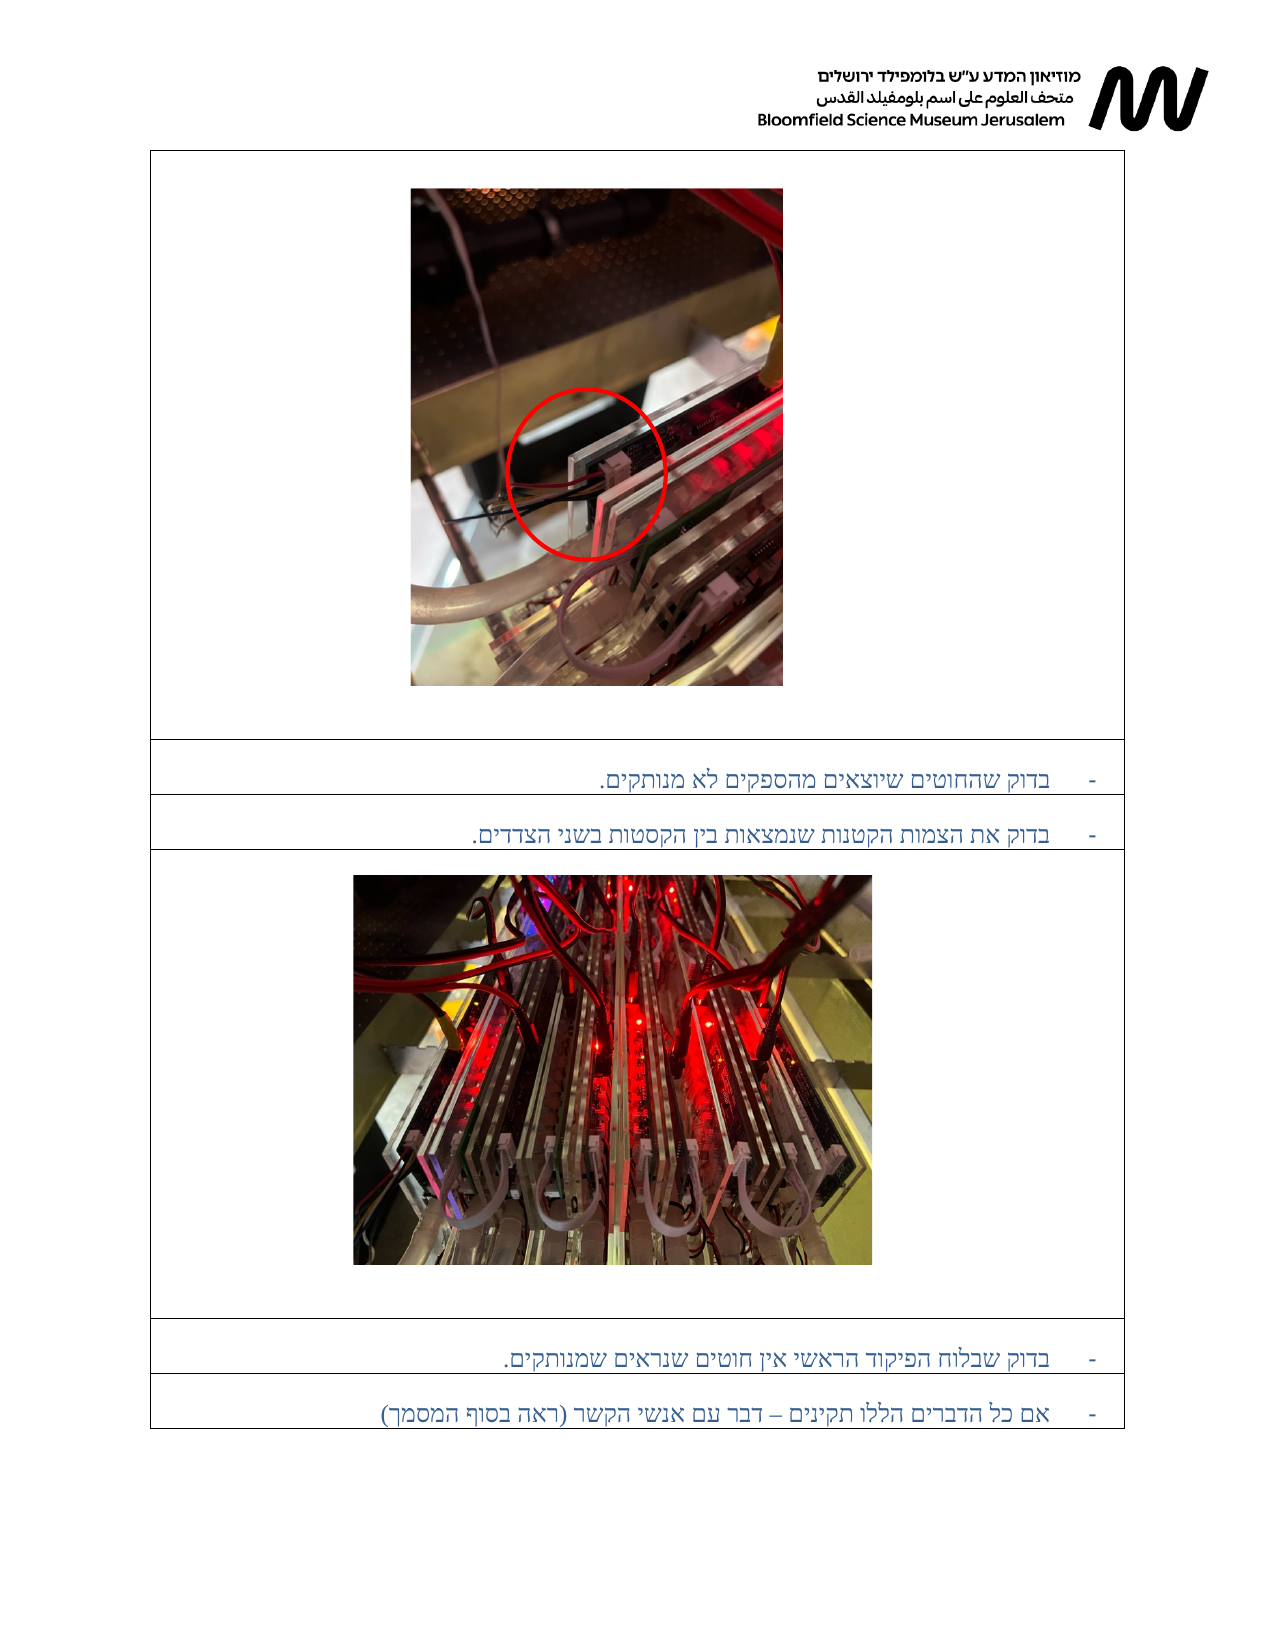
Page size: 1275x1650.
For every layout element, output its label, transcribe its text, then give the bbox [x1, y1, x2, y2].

table_cell [151, 151, 1124, 739]
table_cell בדוק את הצמות הקטנות שנמצאות בין הקסטות בשני הצדדים. [151, 795, 1124, 849]
table_cell [151, 850, 1124, 1318]
picture [353, 875, 873, 1265]
table_cell בדוק שהחוטים שיוצאים מהספקים לא מנותקים. [151, 740, 1124, 794]
picture [353, 0, 1274, 156]
picture [411, 189, 783, 686]
table_cell בדוק שבלוח הפיקוד הראשי אין חוטים שנראים שמנותקים. [151, 1319, 1124, 1373]
table_cell אם כל הדברים הללו תקינים – דבר עם אנשי הקשר (ראה בסוף המסמך) [151, 1374, 1124, 1428]
